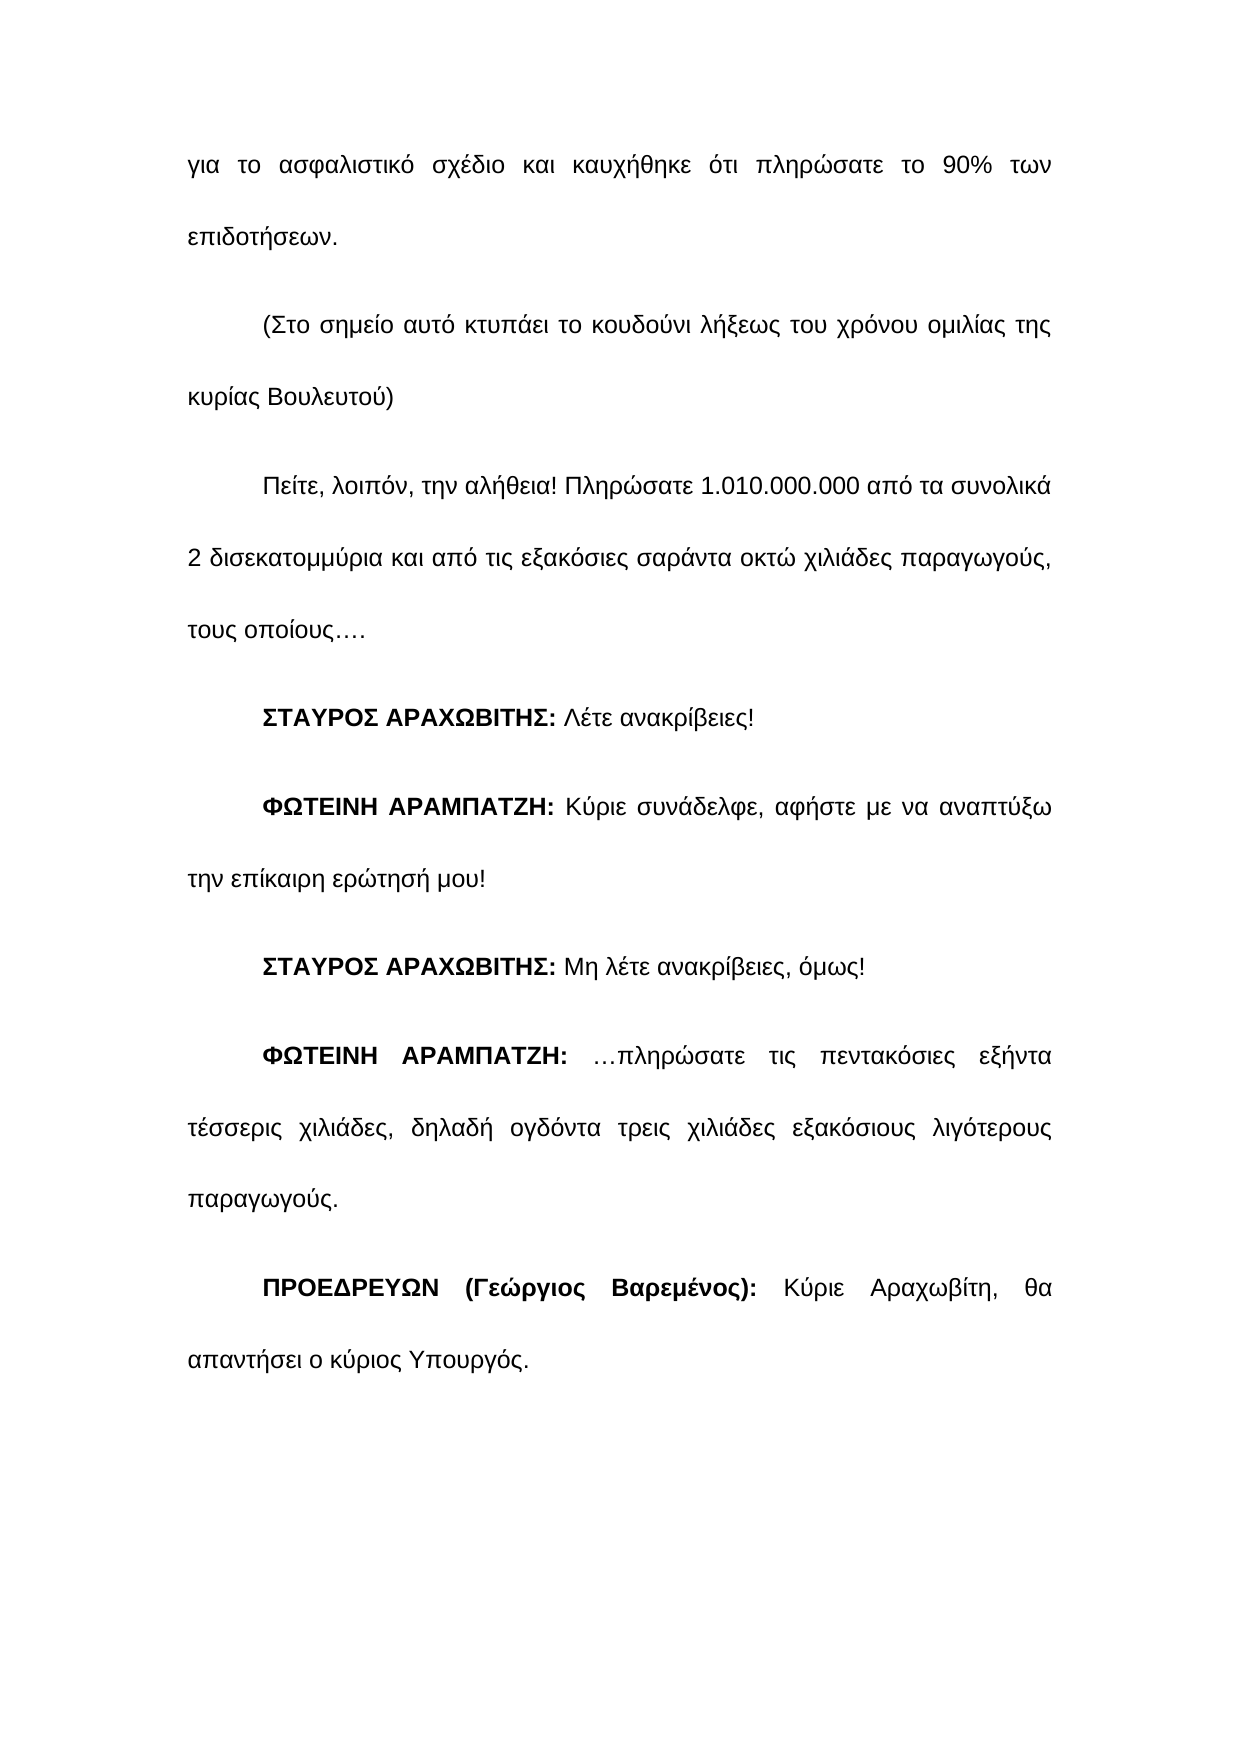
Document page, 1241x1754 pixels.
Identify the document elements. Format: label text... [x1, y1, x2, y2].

text ΣΤΑΥΡΟΣ ΑΡΑΧΩΒΙΤΗΣ: Μη λέτε ανακρίβειες, όμως! [187, 952, 1053, 981]
text ΠΡΟΕΔΡΕΥΩΝ (Γεώργιος Βαρεμένος): Κύριε Αραχωβίτη, θα απαντήσει ο κύριος Υπουργός. [187, 1273, 1053, 1373]
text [187, 150, 1053, 251]
text ΦΩΤΕΙΝΗ ΑΡΑΜΠΑΤΖΗ: …πληρώσατε τις πεντακόσιες εξήντα τέσσερις χιλιάδες, δηλαδή ογδόντα τρεις χιλιάδες εξακόσιους λιγότερους παραγωγούς. [187, 1041, 1053, 1213]
text ΦΩΤΕΙΝΗ ΑΡΑΜΠΑΤΖΗ: Κύριε συνάδελφε, αφήστε με να αναπτύξω την επίκαιρη ερώτησή μου! [187, 792, 1053, 892]
text ΣΤΑΥΡΟΣ ΑΡΑΧΩΒΙΤΗΣ: Λέτε ανακρίβειες! [187, 703, 1053, 732]
text (Στο σημείο αυτό κτυπάει το κουδούνι λήξεως του χρόνου ομιλίας της κυρίας Βουλευτού) [187, 310, 1053, 411]
text Πείτε, λοιπόν, την αλήθεια! Πληρώσατε 1.010.000.000 από τα συνολικά 2 δισεκατομμύρια και από τις εξακόσιες σαράντα οκτώ χιλιάδες παραγωγούς, τους οποίους…. [187, 471, 1053, 643]
